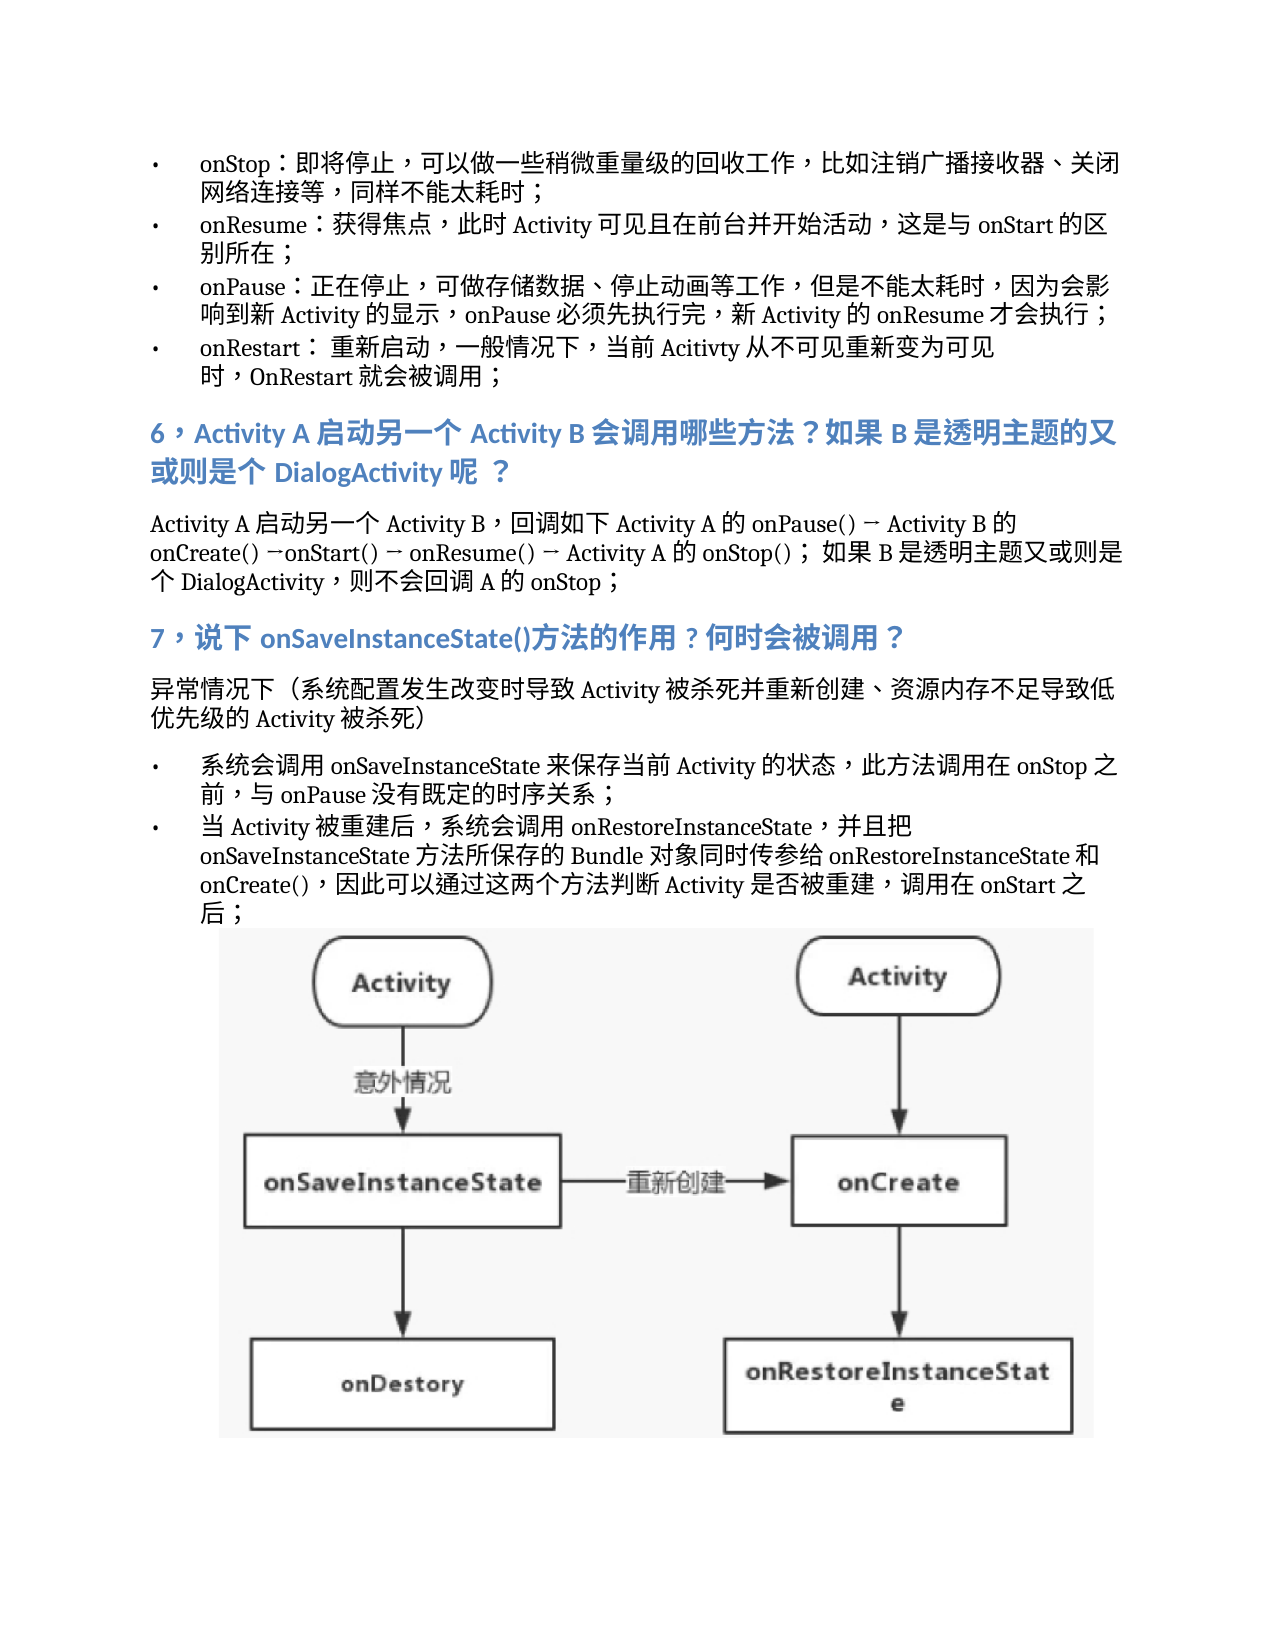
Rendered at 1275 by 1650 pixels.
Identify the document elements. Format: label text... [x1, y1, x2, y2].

list onRestart： 重新启动，一般情况下，当前Acitivty 从不可见重新变为可见时，OnRestart 就会被调用； [150, 334, 1125, 391]
list onPause：正在停止，可做存储数据、停止动画等工作，但是不能太耗时，因为会影响到新 Activity的显示，onPause 必须先执行完，新 Activity 的 onResume 才会执行； [150, 272, 1125, 330]
text 异常情况下（系统配置发生改变时导致 Activity被杀死并重新创建、资源内存不足导致低优先级的 Activity 被杀死） [150, 676, 1125, 733]
picture [218, 928, 1094, 1438]
text Activity A 启动另一个 Activity B，回调如下 Activity A 的 onPause() → Activity B 的 onCreate() →onStart() → onResume() → Activity A 的 onStop()； 如果 B 是透明主题又或则是个 DialogActivity，则不会回调 A 的onStop； [150, 510, 1125, 596]
list onResume：获得焦点，此时 Activity 可见且在前台并开始活动，这是与 onStart 的区别所在； [150, 211, 1125, 269]
list 系统会调用 onSaveInstanceState 来保存当前 Activity 的状态，此方法调用在 onStop 之前，与 onPause 没有既定的时序关系； [150, 752, 1125, 809]
subtitle 6，Activity A 启动另一个 Activity B 会调用哪些方法？如果 B 是透明主题的又或则是个 DialogActivity 呢 ？ [150, 412, 1125, 491]
list onStop：即将停止，可以做一些稍微重量级的回收工作，比如注销广播接收器、关闭网络连接等，同样不能太耗时； [150, 150, 1125, 207]
subtitle 7，说下 onSaveInstanceState()方法的作用 ? 何时会被调用？ [150, 617, 1125, 657]
